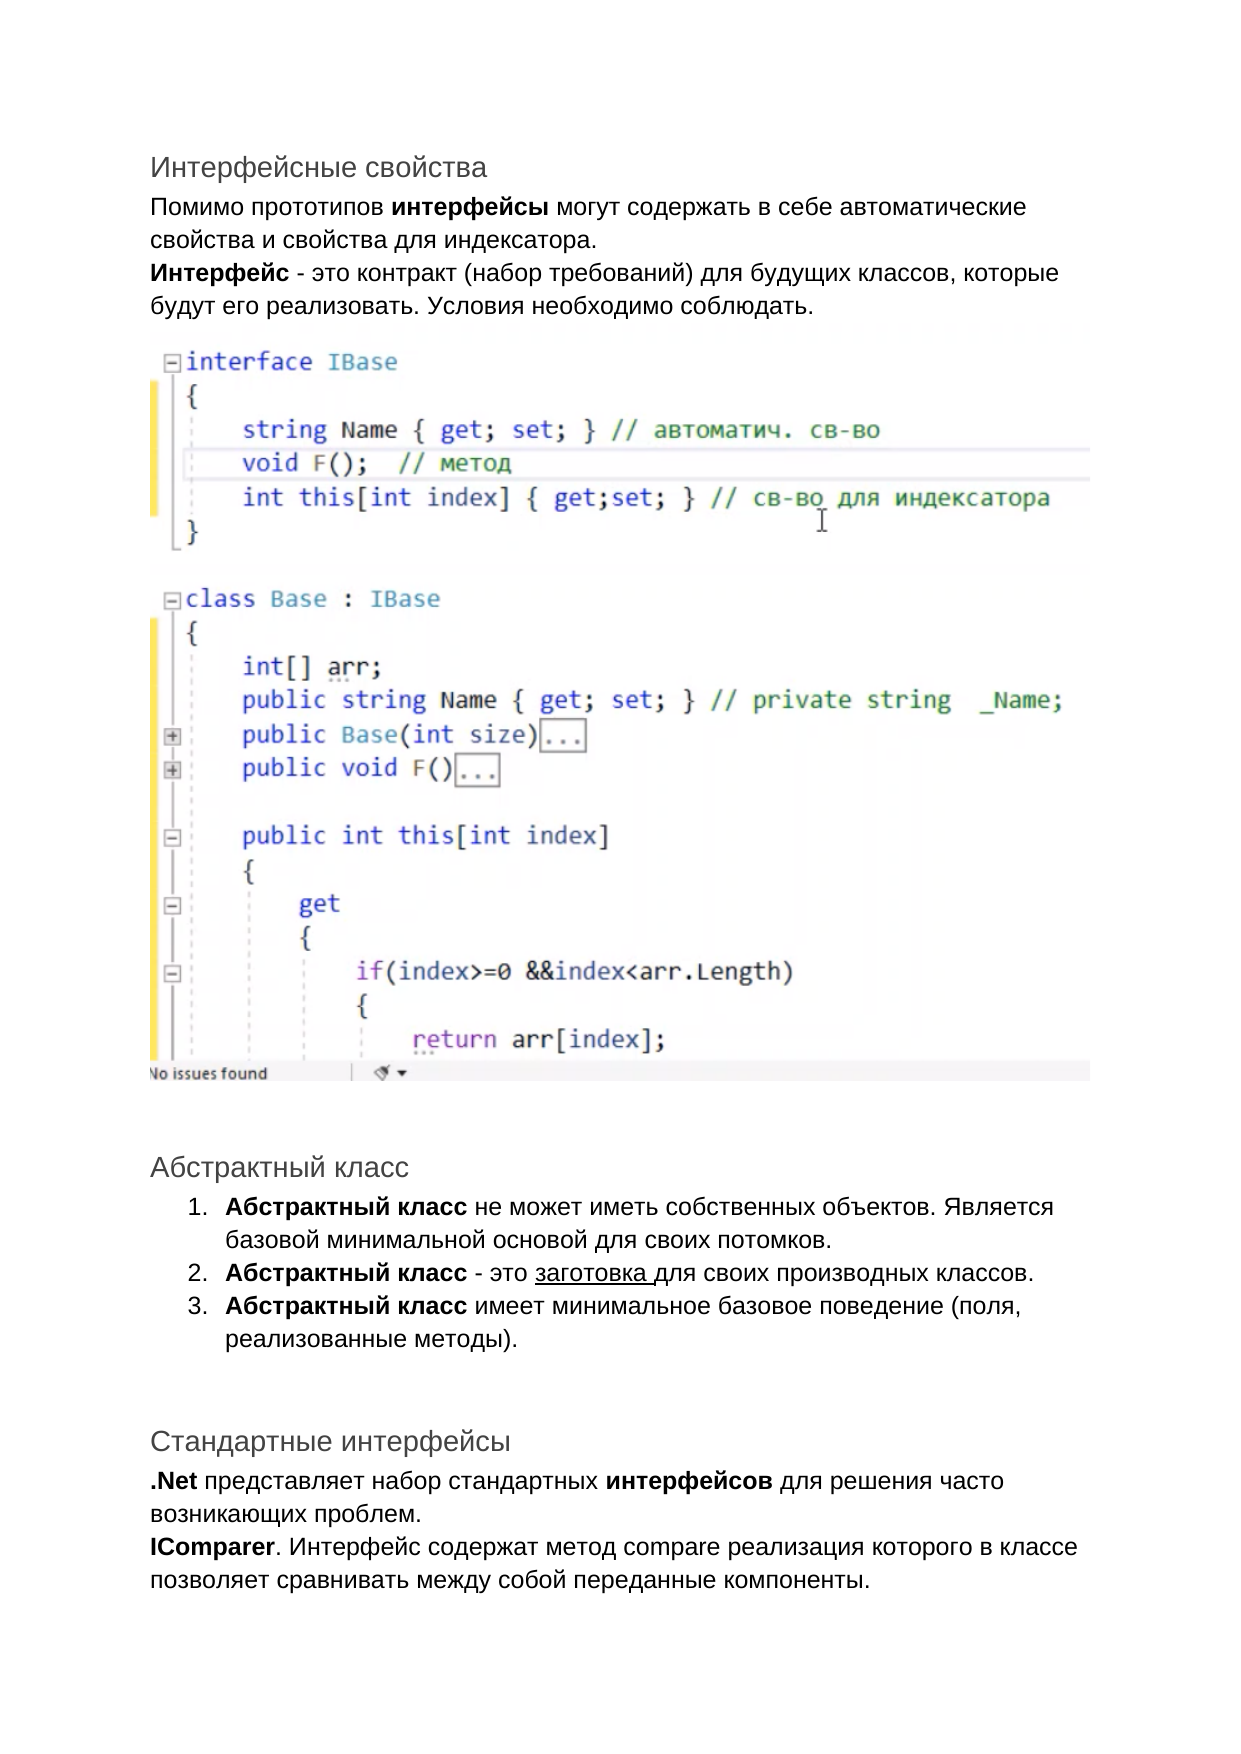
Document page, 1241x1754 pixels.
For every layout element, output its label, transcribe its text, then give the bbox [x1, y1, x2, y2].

text IComparer. Интерфейс содержат метод compare реализация которого в классе позволяет сравнивать между собой переданные компоненты. [150, 1532, 1090, 1593]
picture [150, 323, 1091, 1081]
text Помимо прототипов интерфейсы могут содержать в себе автоматические свойства и свойства для индексатора. [150, 192, 1090, 254]
subtitle Интерфейсные свойства [150, 150, 1090, 183]
subtitle Абстрактный класс [150, 1150, 1090, 1184]
subtitle Стандартные интерфейсы [150, 1424, 1090, 1457]
text .Net представляет набор стандартных интерфейсов для решения часто возникающих проблем. [150, 1466, 1090, 1527]
list Абстрактный класс - это заготовка для своих производных классов. [187, 1258, 1090, 1287]
text Интерфейс - это контракт (набор требований) для будущих классов, которые будут его реализовать. Условия необходимо соблюдать. [150, 258, 1090, 320]
list Абстрактный класс не может иметь собственных объектов. Является базовой минимальной основой для своих потомков. [187, 1192, 1090, 1254]
list Абстрактный класс имеет минимальное базовое поведение (поля, реализованные методы). [187, 1291, 1090, 1353]
